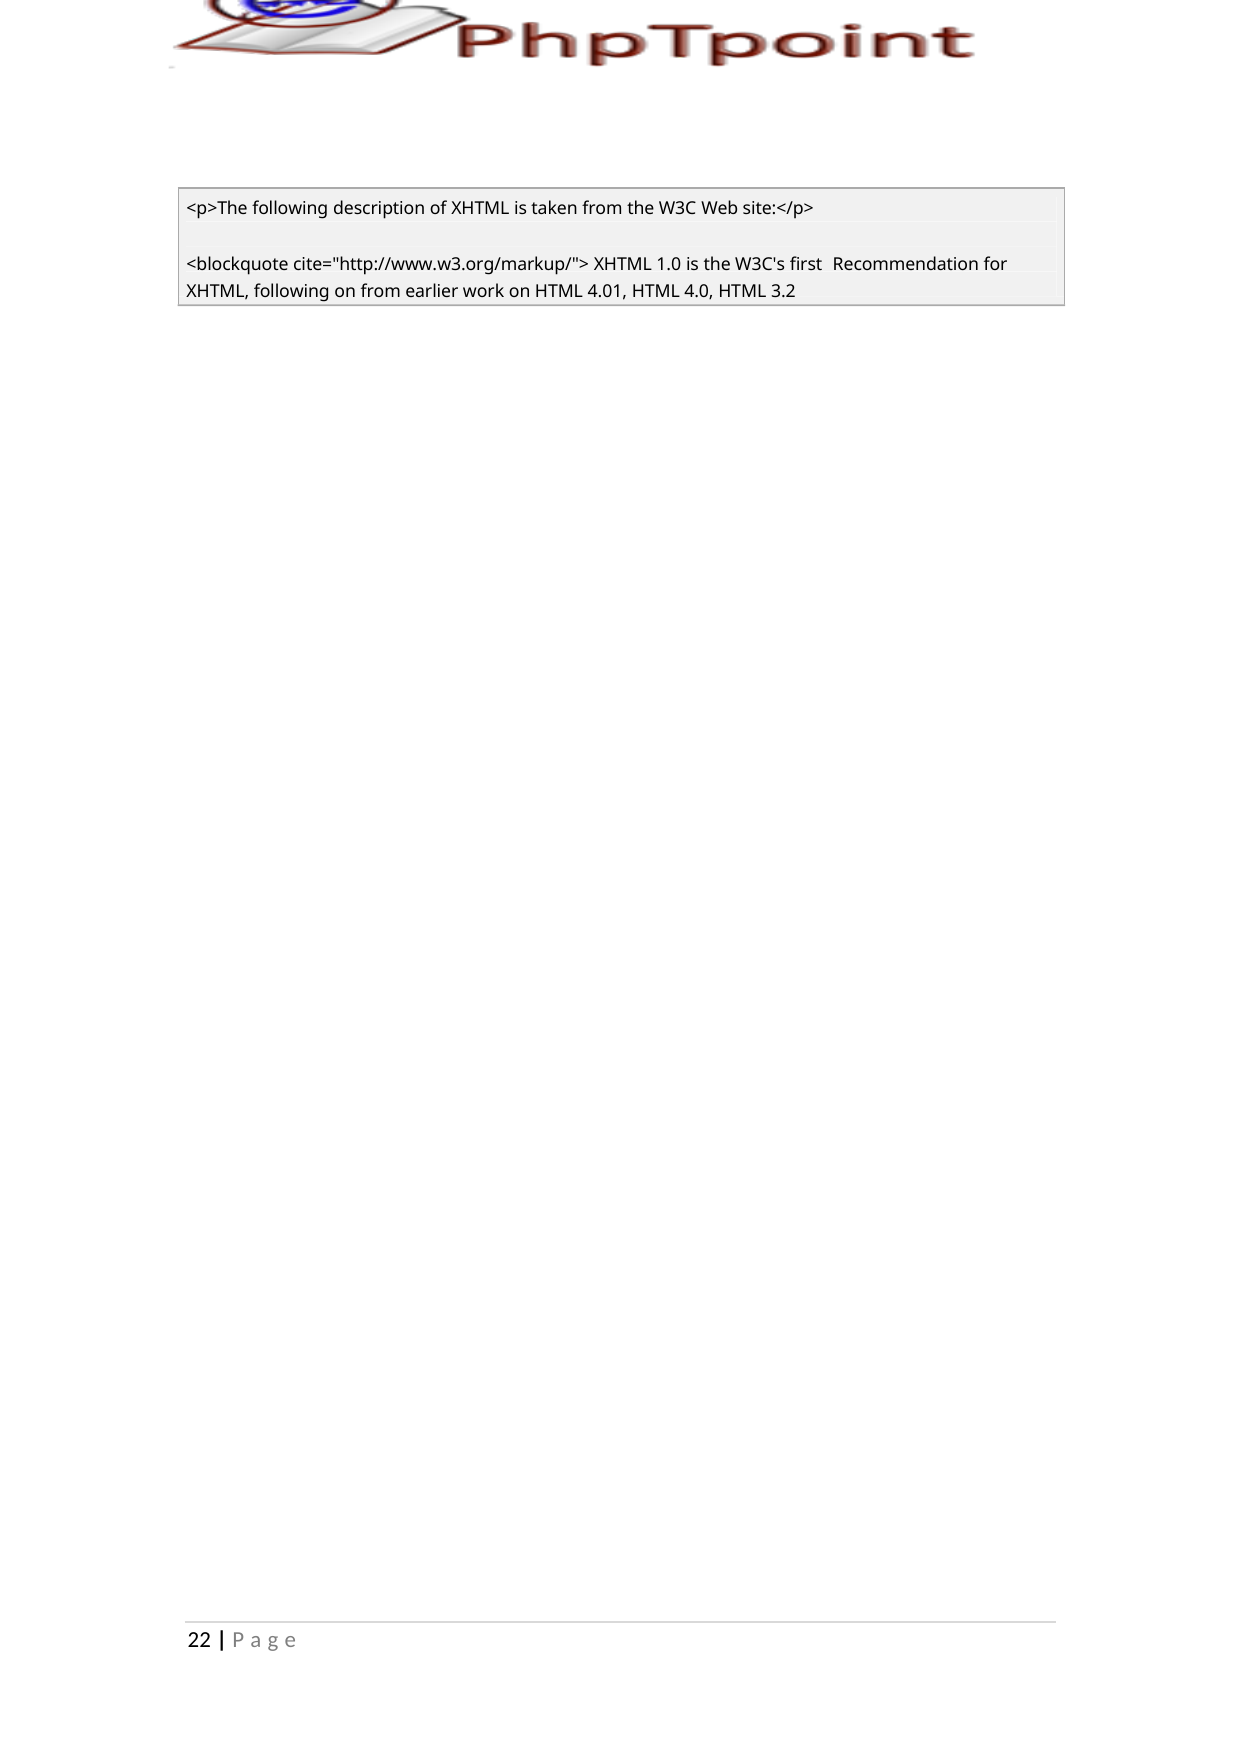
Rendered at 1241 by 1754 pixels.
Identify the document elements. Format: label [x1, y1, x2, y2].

picture [168, 0, 1032, 112]
